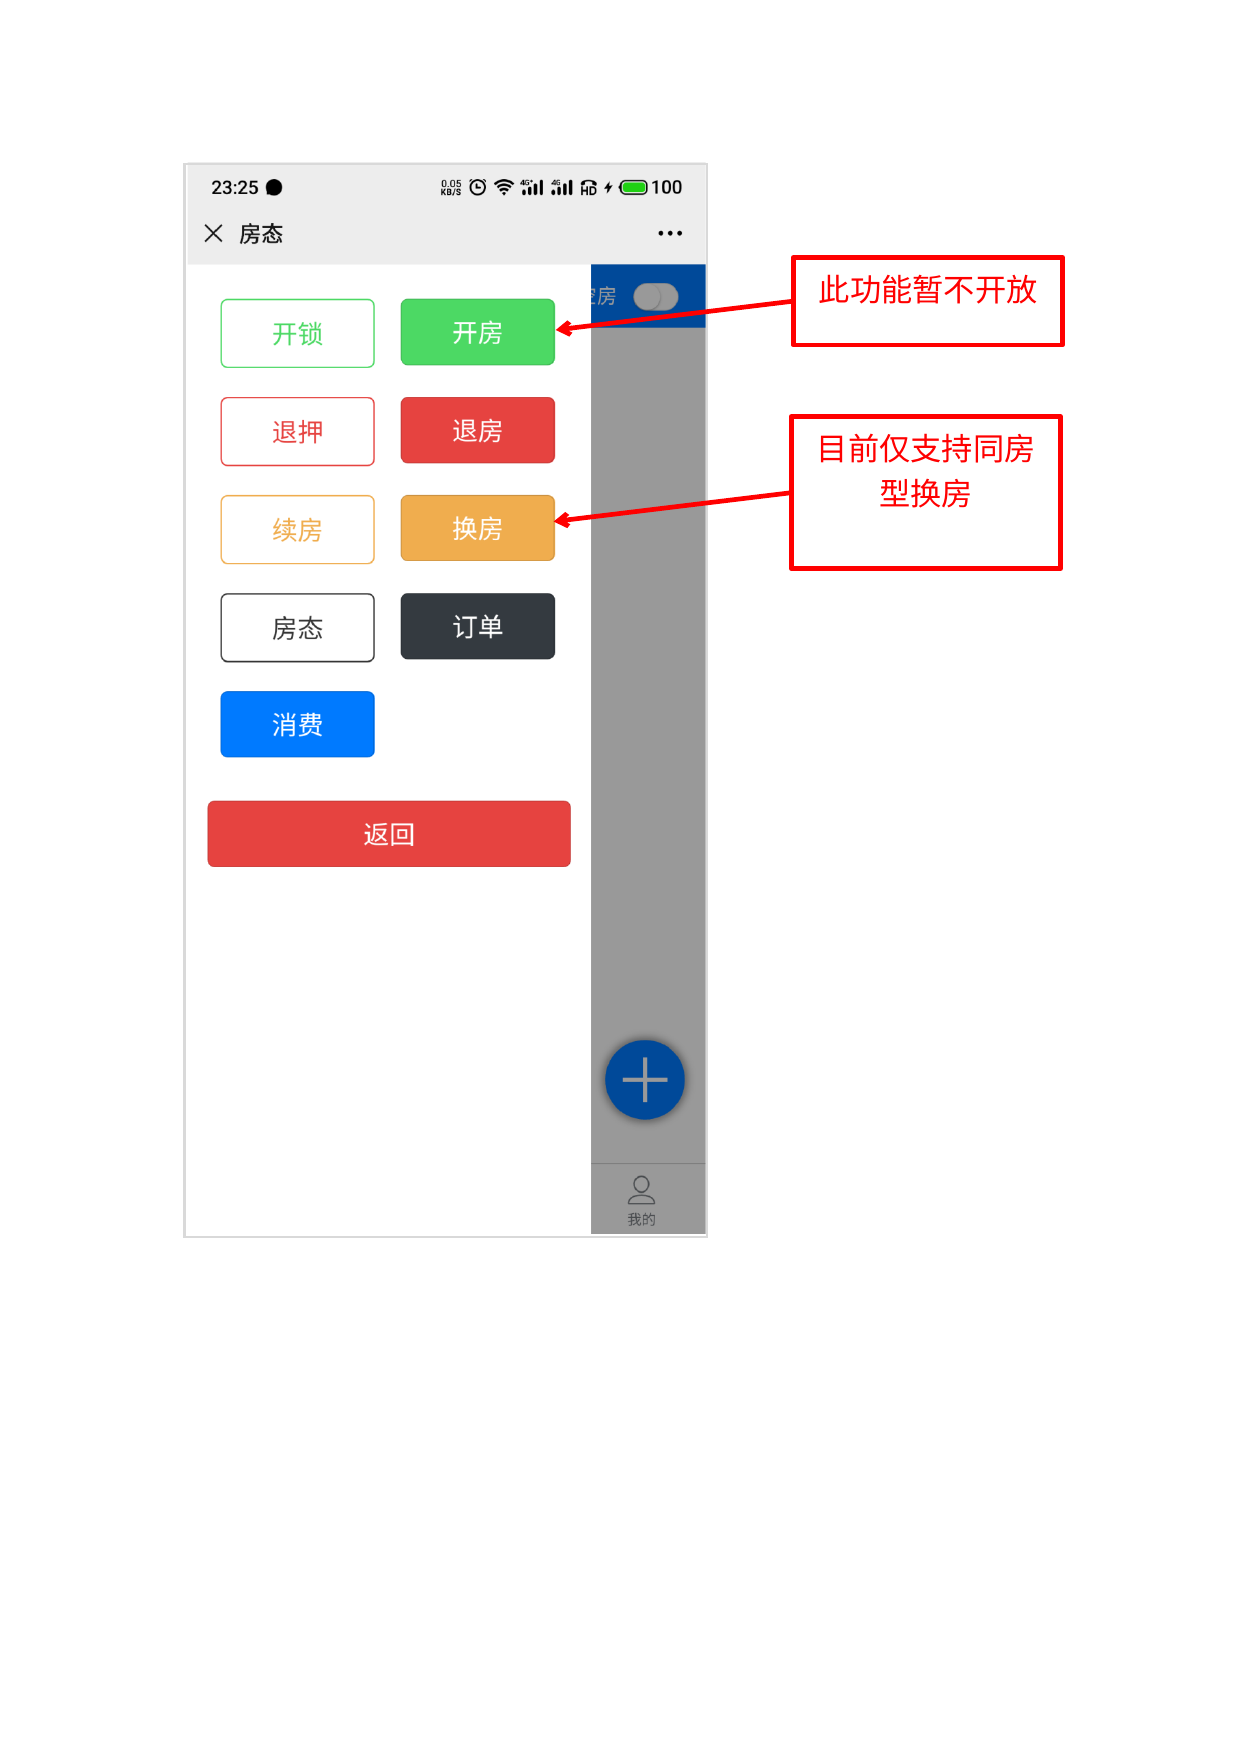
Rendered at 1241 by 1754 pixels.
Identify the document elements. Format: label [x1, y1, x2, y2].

picture [187, 165, 706, 1234]
